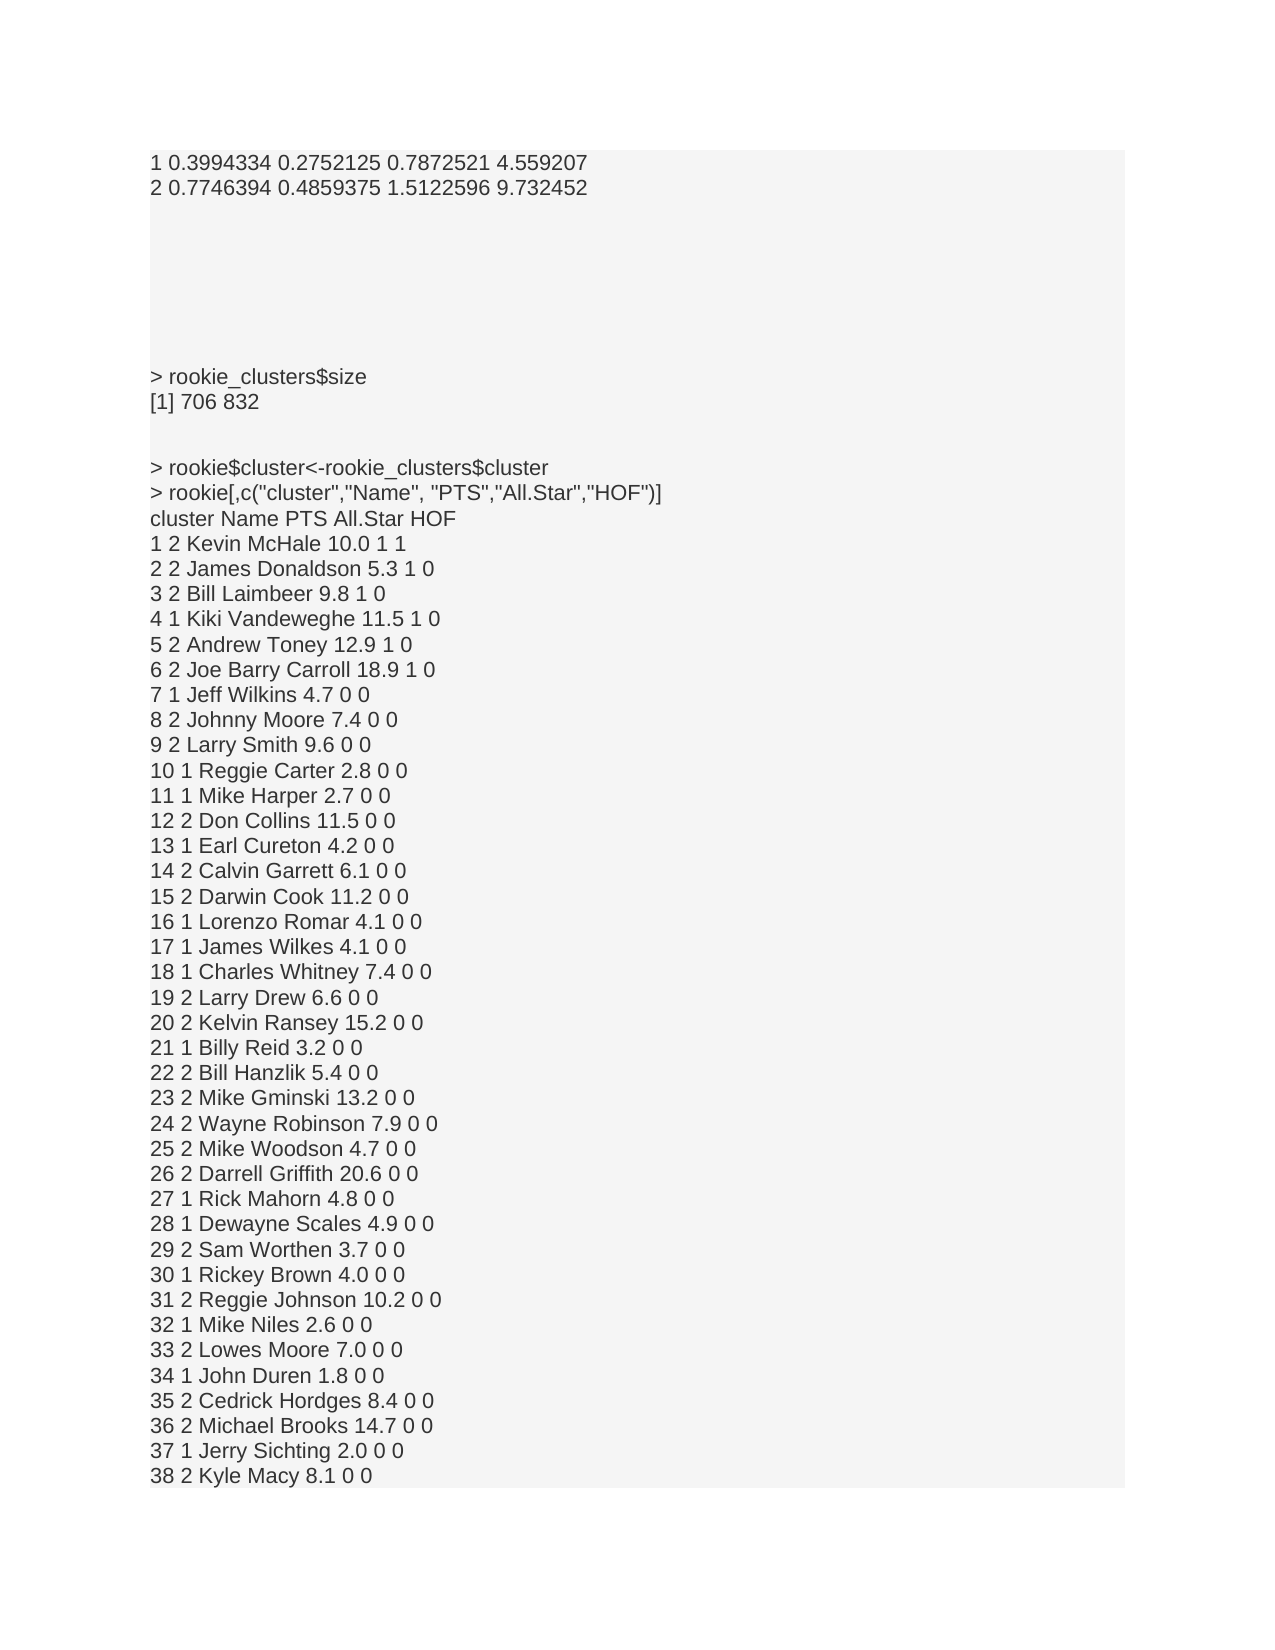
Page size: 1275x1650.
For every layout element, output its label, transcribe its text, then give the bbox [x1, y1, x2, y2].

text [150, 150, 1125, 200]
text > rookie_clusters$size [1] 706 832 [150, 338, 1125, 414]
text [150, 430, 1125, 1488]
